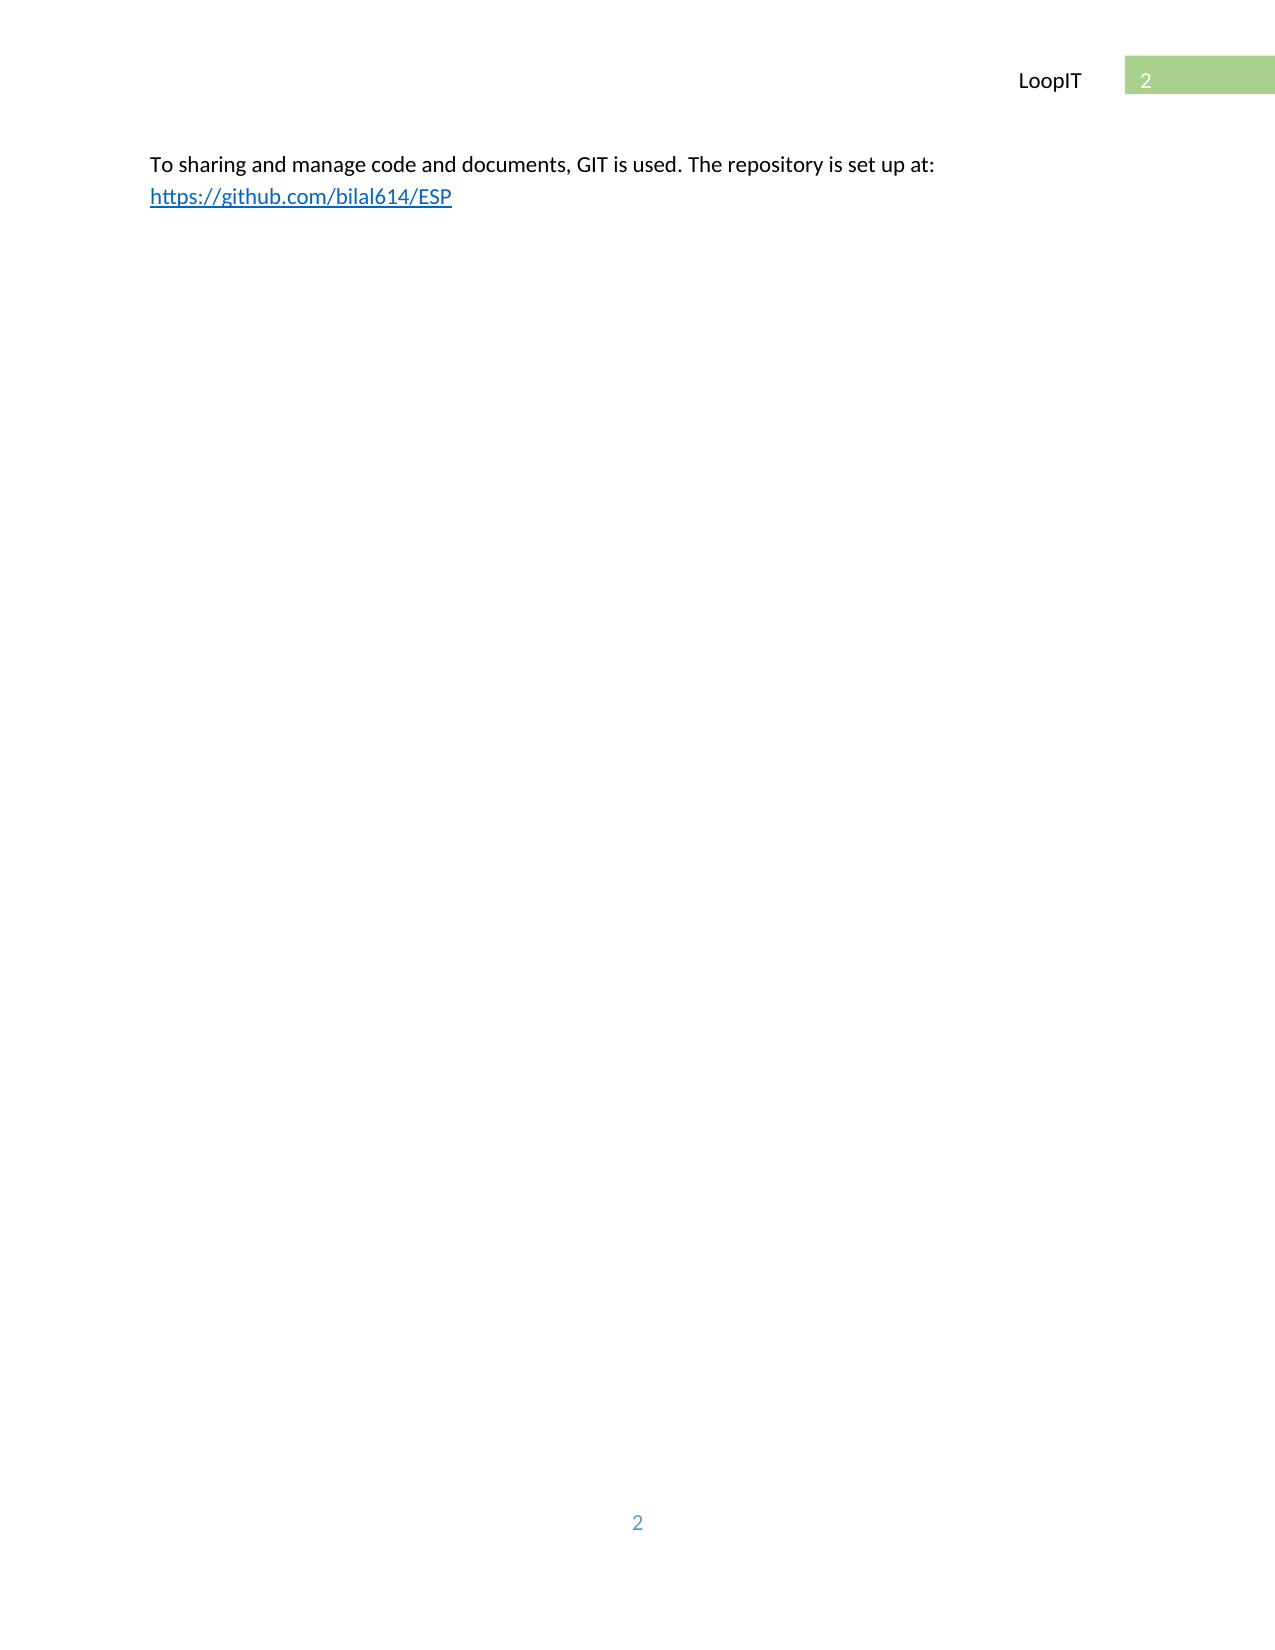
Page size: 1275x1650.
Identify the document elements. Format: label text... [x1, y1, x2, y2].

text To sharing and manage code and documents, GIT is used. The repository is set up at: https://github.com/bilal614/ESP [150, 150, 1125, 210]
